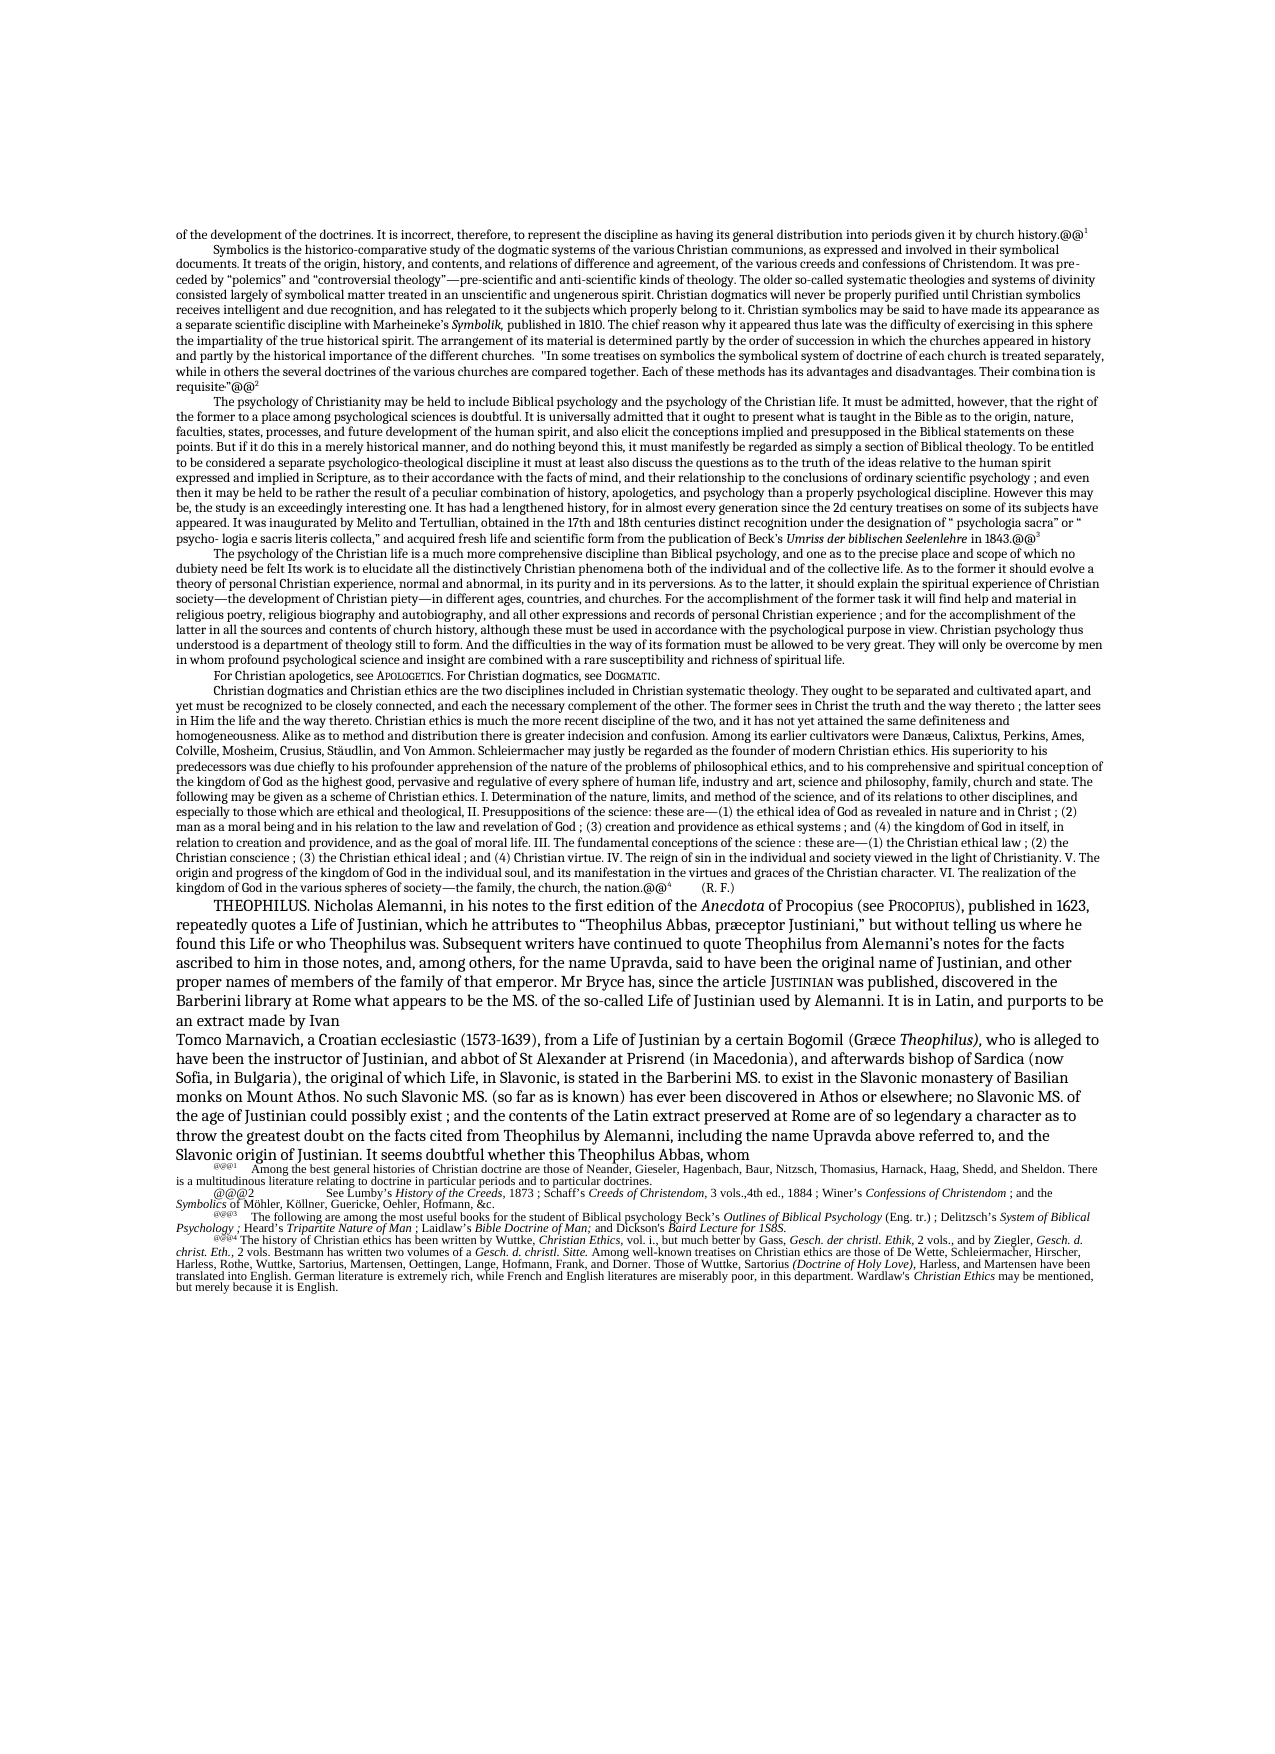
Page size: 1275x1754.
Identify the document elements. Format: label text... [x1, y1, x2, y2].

text @@@2 See Lumby’s History of the Creeds, 1873 ; Schaff’s Creeds of Christendom, 3 vols.,4th ed., 1884 ; Winer’s Confessions of Christendom ; and the Symbolics of Möhler, Köllner, Guericke, Oehler, Hofmann, &c. [176, 1188, 1105, 1212]
text of the development of the doctrines. It is incorrect, therefore, to represent the discipline as having its general distribution into periods given it by church history.@@1 [176, 227, 1105, 242]
text @@@1 Among the best general histories of Christian doctrine are those of Neander, Gieseler, Hagenbach, Baur, Nitzsch, Thomasius, Harnack, Haag, Shedd, and Sheldon. There is a multitudinous literature relating to doctrine in particular periods and to particular doctrines. [176, 1164, 1105, 1188]
text Christian dogmatics and Christian ethics are the two disciplines included in Christian systematic theology. They ought to be separated and cultivated apart, and yet must be recognized to be closely connected, and each the necessary complement of the other. The former sees in Christ the truth and the way thereto ; the latter sees in Him the life and the way thereto. Christian ethics is much the more recent discipline of the two, and it has not yet attained the same definiteness and homogeneousness. Alike as to method and distribution there is greater indecision and confusion. Among its earlier cultivators were Danæus, Calixtus, Perkins, Ames, Colville, Mosheim, Crusius, Stäudlin, and Von Ammon. Schleiermacher may justly be regarded as the founder of modern Christian ethics. His superiority to his predecessors was due chiefly to his profounder apprehension of the nature of the problems of philosophical ethics, and to his comprehensive and spiritual conception of the kingdom of God as the highest good, pervasive and regulative of every sphere of human life, industry and art, science and philosophy, family, church and state. The following may be given as a scheme of Christian ethics. I. Determination of the nature, limits, and method of the science, and of its relations to other disciplines, and especially to those which are ethical and theological, II. Presuppositions of the science: these are—(1) the ethical idea of God as revealed in nature and in Christ ; (2) man as a moral being and in his relation to the law and revelation of God ; (3) creation and providence as ethical systems ; and (4) the kingdom of God in itself, in relation to creation and providence, and as the goal of moral life. III. The fundamental conceptions of the science : these are—(1) the Christian ethical law ; (2) the Christian conscience ; (3) the Christian ethical ideal ; and (4) Christian virtue. IV. The reign of sin in the individual and society viewed in the light of Christianity. V. The origin and progress of the kingdom of God in the individual soul, and its manifestation in the virtues and graces of the Christian character. VI. The realization of the kingdom of God in the various spheres of society—the family, the church, the nation.@@4 (R. F.) [176, 683, 1105, 896]
text The psychology of Christianity may be held to include Biblical psychology and the psychology of the Christian life. It must be admitted, however, that the right of the former to a place among psychological sciences is doubtful. It is universally admitted that it ought to present what is taught in the Bible as to the origin, nature, faculties, states, processes, and future development of the human spirit, and also elicit the conceptions implied and presupposed in the Biblical statements on these points. But if it do this in a merely historical manner, and do nothing beyond this, it must manifestly be regarded as simply a section of Biblical theology. To be entitled to be considered a separate psychologico-theological discipline it must at least also discuss the questions as to the truth of the ideas relative to the human spirit expressed and implied in Scripture, as to their accordance with the facts of mind, and their relationship to the conclusions of ordinary scientific psychology ; and even then it may be held to be rather the result of a peculiar combination of history, apologetics, and psychology than a properly psychological discipline. However this may be, the study is an exceedingly interesting one. It has had a lengthened history, for in almost every generation since the 2d century treatises on some of its subjects have appeared. It was inaugurated by Melito and Tertullian, obtained in the 17th and 18th centuries distinct recognition under the designation of “ psychologia sacra” or “ psycho- logia e sacris literis collecta,” and acquired fresh life and scientific form from the publication of Beck’s Umriss der biblischen Seelenlehre in 1843.@@3 [176, 394, 1105, 547]
text Tomco Marnavich, a Croatian ecclesiastic (1573-1639), from a Life of Justinian by a certain Bogomil (Græce Theophilus), who is alleged to have been the instructor of Justinian, and abbot of St Alexander at Prisrend (in Macedonia), and afterwards bishop of Sardica (now Sofia, in Bulgaria), the original of which Life, in Slavonic, is stated in the Barberini MS. to exist in the Slavonic monastery of Basilian monks on Mount Athos. No such Slavonic MS. (so far as is known) has ever been discovered in Athos or elsewhere; no Slavonic MS. of the age of Justinian could possibly exist ; and the contents of the Latin extract preserved at Rome are of so legendary a character as to throw the greatest doubt on the facts cited from Theophilus by Alemanni, including the name Upravda above referred to, and the Slavonic origin of Justinian. It seems doubtful whether this Theophilus Abbas, whom [176, 1030, 1105, 1164]
text The psychology of the Christian life is a much more comprehensive discipline than Biblical psychology, and one as to the precise place and scope of which no dubiety need be felt Its work is to elucidate all the distinctively Christian phenomena both of the individual and of the collective life. As to the former it should evolve a theory of personal Christian experience, normal and abnormal, in its purity and in its perversions. As to the latter, it should explain the spiritual experience of Christian society—the development of Christian piety—in different ages, countries, and churches. For the accomplishment of the former task it will find help and material in religious poetry, religious biography and autobiography, and all other expressions and records of personal Christian experience ; and for the accomplishment of the latter in all the sources and contents of church history, although these must be used in accordance with the psychological purpose in view. Christian psychology thus understood is a department of theology still to form. And the difficulties in the way of its formation must be allowed to be very great. They will only be overcome by men in whom profound psychological science and insight are combined with a rare susceptibility and richness of spiritual life. [176, 547, 1105, 668]
text For Christian apologetics, see Apologetics. For Christian dogmatics, see Dogmatic. [176, 668, 1105, 683]
text Symbolics is the historico-comparative study of the dogmatic systems of the various Christian communions, as expressed and involved in their symbolical documents. It treats of the origin, history, and contents, and relations of difference and agreement, of the various creeds and confessions of Christendom. It was preceded by “polemics” and “controversial theology”—pre-scientific and anti-scientific kinds of theology. The older so-called systematic theologies and systems of divinity consisted largely of symbolical matter treated in an unscientific and ungenerous spirit. Christian dogmatics will never be properly purified until Christian symbolics receives intelligent and due recognition, and has relegated to it the subjects which properly belong to it. Christian symbolics may be said to have made its appearance as a separate scientific discipline with Marheineke’s Symbolik, published in 1810. The chief reason why it appeared thus late was the difficulty of exercising in this sphere the impartiality of the true historical spirit. The arrangement of its material is determined partly by the order of succession in which the churches appeared in history and partly by the historical importance of the different churches. "In some treatises on symbolics the symbolical system of doctrine of each church is treated separately, while in others the several doctrines of the various churches are compared together. Each of these methods has its advantages and disadvantages. Their combination is requisite·”@@2 [176, 242, 1105, 394]
text @@@3 The following are among the most useful books for the student of Biblical psychology Beck’s Outlines of Biblical Psychology (Eng. tr.) ; Delitzsch’s System of Biblical Psychology ; Heard’s Tripartite Nature of Man ; Laidlaw’s Bible Doctrine of Man; and Dickson's Baird Lecture for 1S8S. [176, 1212, 1105, 1235]
text @@@4 The history of Christian ethics has been written by Wuttke, Christian Ethics, vol. i., but much better by Gass, Gesch. der christl. Ethik, 2 vols., and by Ziegler, Gesch. d. christ. Eth., 2 vols. Bestmann has written two volumes of a Gesch. d. christl. Sitte. Among well-known treatises on Christian ethics are those of De Wette, Schleiermacher, Hirscher, Harless, Rothe, Wuttke, Sartorius, Martensen, Oettingen, Lange, Hofmann, Frank, and Dorner. Those of Wuttke, Sartorius (Doctrine of Holy Love), Harless, and Martensen have been translated into English. German literature is extremely rich, while French and English literatures are miserably poor, in this department. Wardlaw's Christian Ethics may be mentioned, but merely because it is English. [176, 1235, 1105, 1294]
text THEOPHILUS. Nicholas Alemanni, in his notes to the first edition of the Anecdota of Procopius (see Procopius), published in 1623, repeatedly quotes a Life of Justinian, which he attributes to “Theophilus Abbas, præceptor Justiniani,” but without telling us where he found this Life or who Theophilus was. Subsequent writers have continued to quote Theophilus from Alemanni’s notes for the facts ascribed to him in those notes, and, among others, for the name Upravda, said to have been the original name of Justinian, and other proper names of members of the family of that emperor. Mr Bryce has, since the article Justinian was published, discovered in the Barberini library at Rome what appears to be the MS. of the so-called Life of Justinian used by Alemanni. It is in Latin, and purports to be an extract made by Ivan [176, 896, 1105, 1030]
